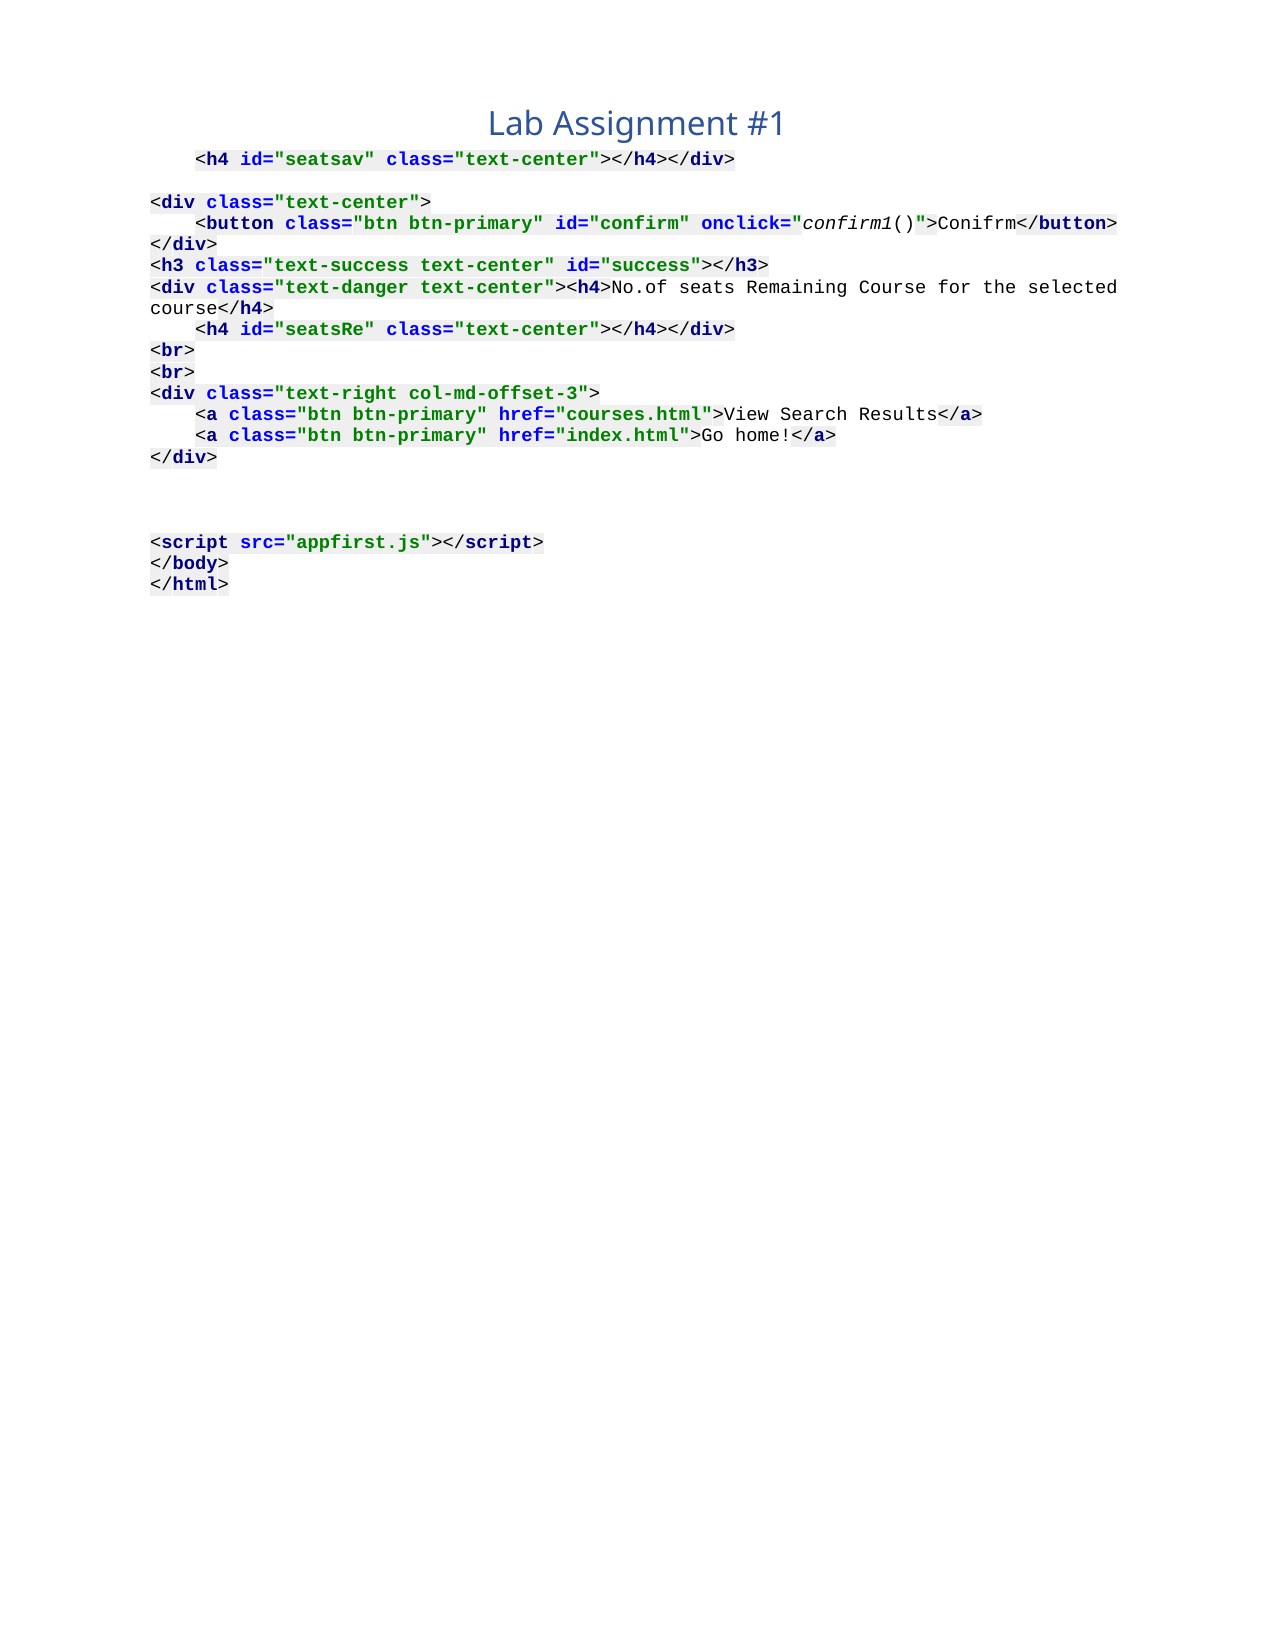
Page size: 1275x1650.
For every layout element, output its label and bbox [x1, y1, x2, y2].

text [150, 150, 1125, 596]
